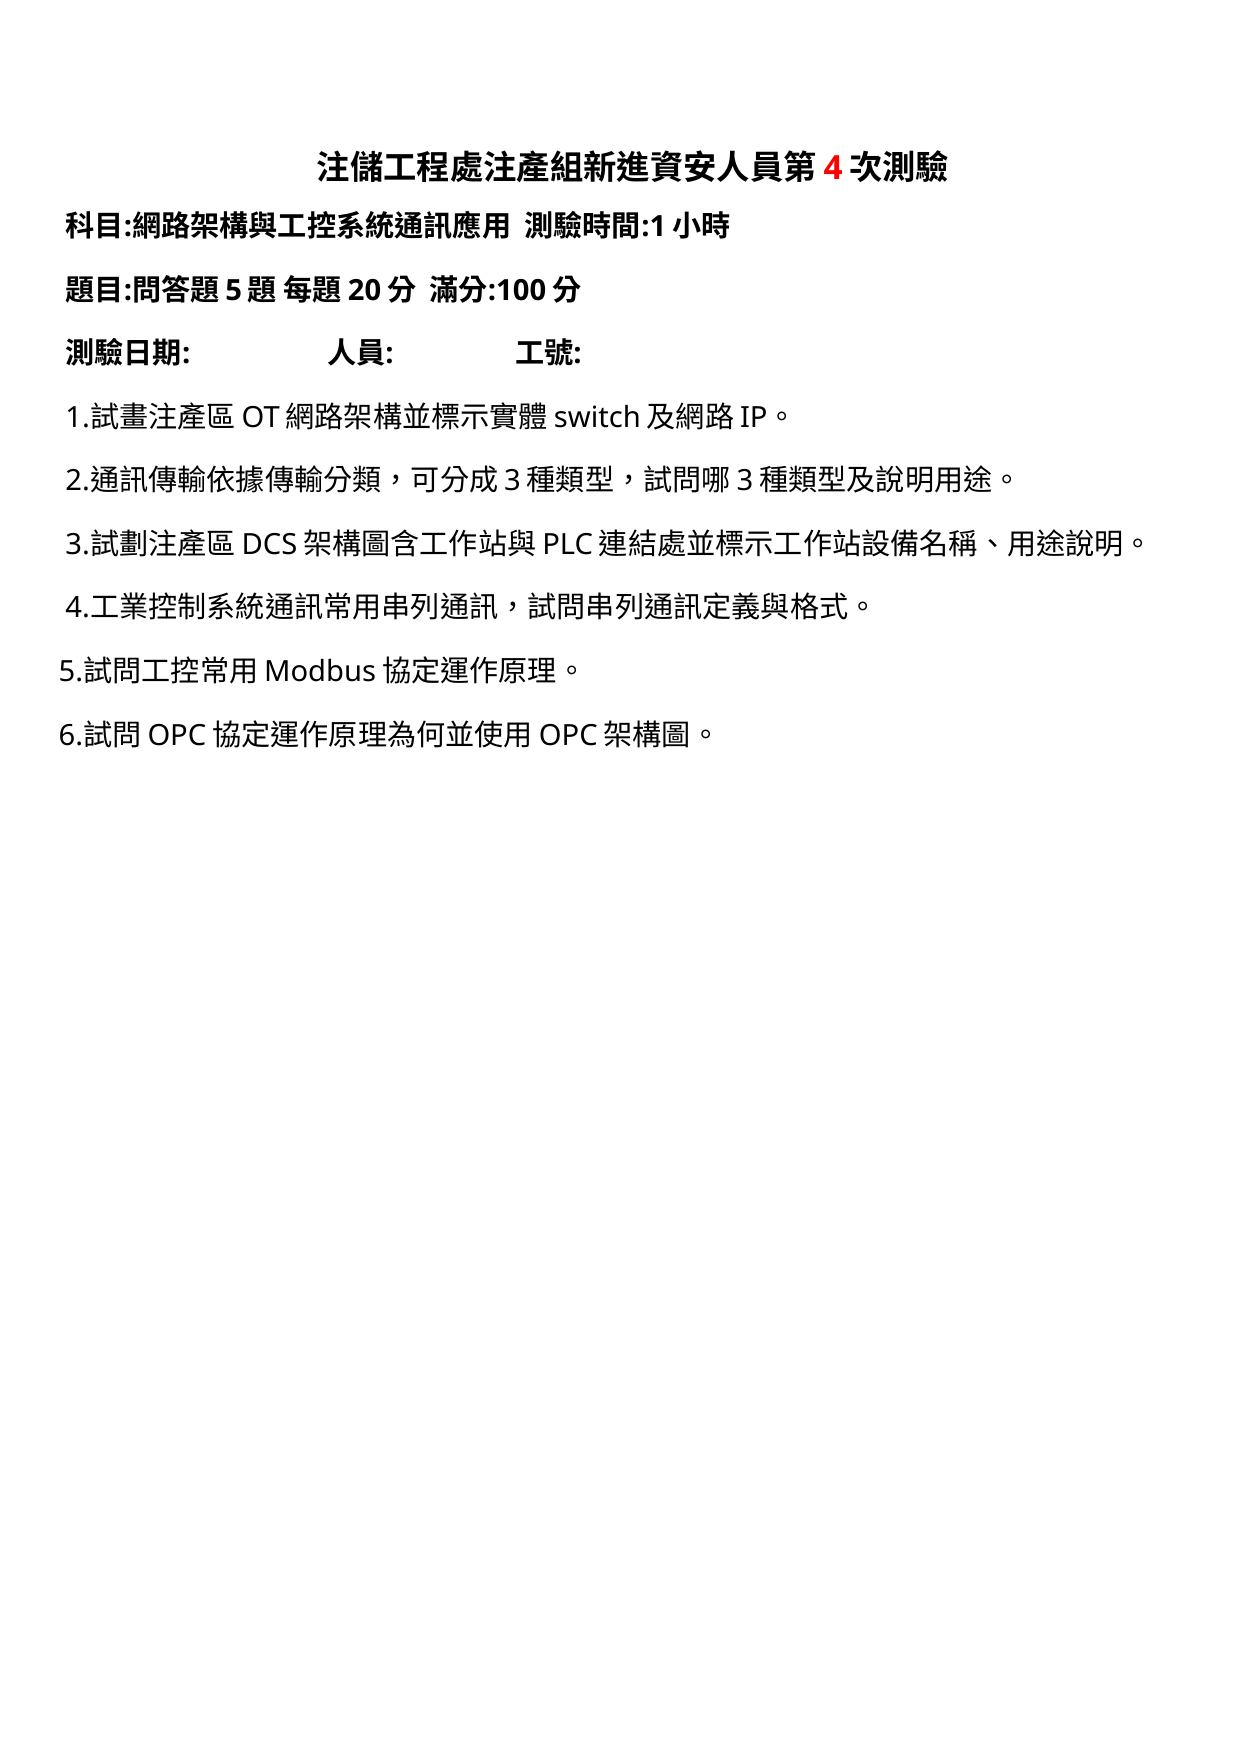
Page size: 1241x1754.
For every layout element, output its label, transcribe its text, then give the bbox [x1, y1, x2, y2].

text 2.通訊傳輸依據傳輸分類，可分成3種類型，試問哪3種類型及說明用途。 [35, 457, 1196, 499]
text 4.工業控制系統通訊常用串列通訊，試問串列通訊定義與格式。 [35, 584, 1196, 626]
text 注儲工程處注產組新進資安人員第4次測驗 [35, 128, 1196, 203]
text 1.試畫注產區OT網路架構並標示實體switch及網路IP。 [35, 393, 1196, 436]
text 6.試問OPC協定運作原理為何並使用OPC架構圖。 [44, 711, 1196, 753]
text 3.試劃注產區DCS架構圖含工作站與PLC連結處並標示工作站設備名稱、用途說明。 [35, 520, 1196, 563]
text 測驗日期: 人員: 工號: [35, 330, 1196, 372]
text 5.試問工控常用Modbus協定運作原理。 [44, 647, 1196, 690]
text 題目:問答題5題 每題20分 滿分:100分 [35, 266, 1196, 309]
text 科目:網路架構與工控系統通訊應用 測驗時間:1小時 [35, 203, 1196, 245]
